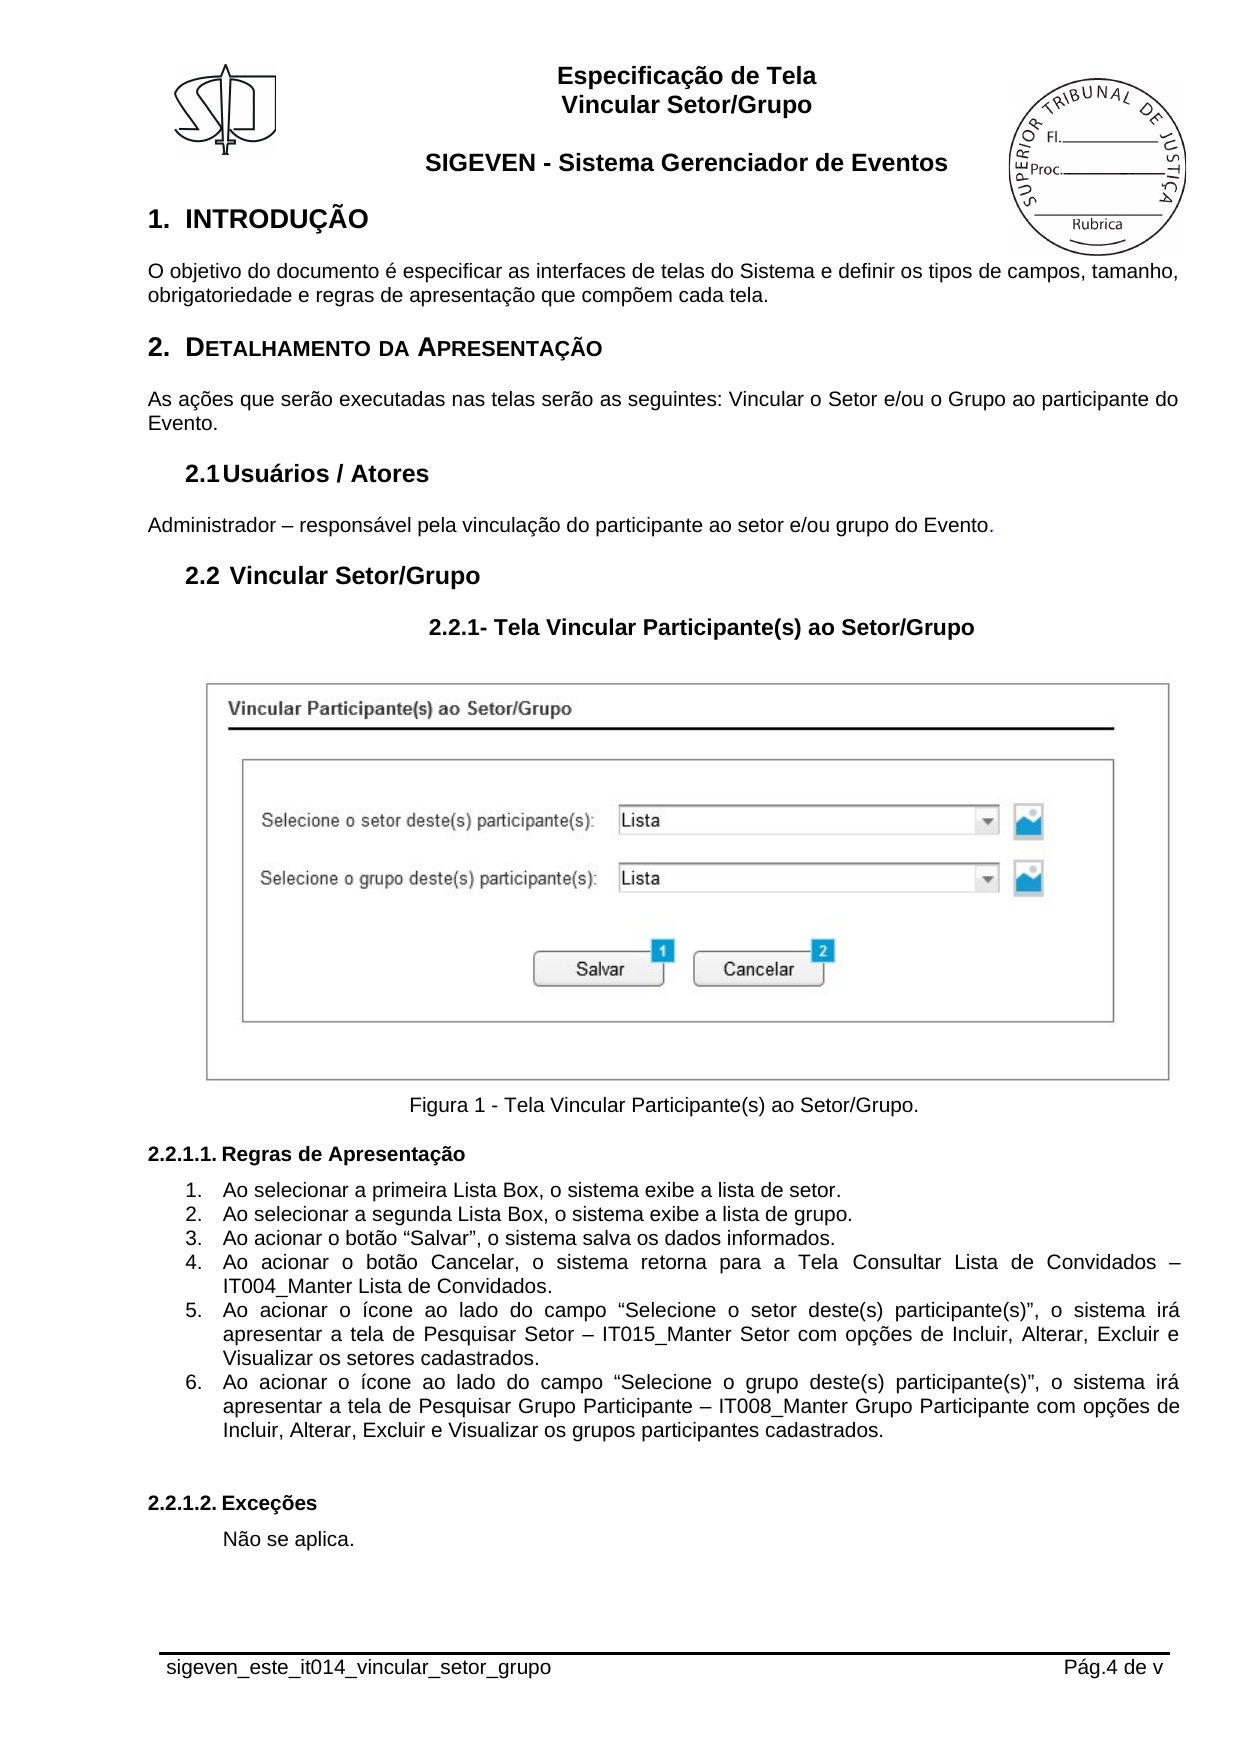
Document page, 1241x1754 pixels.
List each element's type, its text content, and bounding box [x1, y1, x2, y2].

text As ações que serão executadas nas telas serão as seguintes: Vincular o Setor e/ou o Grupo ao participante do Evento. [148, 387, 1181, 435]
picture [1008, 78, 1187, 256]
text INTRODUÇÃO [148, 203, 1181, 234]
subtitle Regras de Apresentação [148, 1142, 1181, 1166]
list Ao selecionar a primeira Lista Box, o sistema exibe a lista de setor. [185, 1178, 1181, 1202]
list Ao acionar o botão Cancelar, o sistema retorna para a Tela Consultar Lista de Convidados – IT004_Manter Lista de Convidados. [185, 1250, 1181, 1298]
text Vincular Setor/Grupo [185, 561, 1181, 589]
list Ao selecionar a segunda Lista Box, o sistema exibe a lista de grupo. [185, 1202, 1181, 1226]
text Não se aplica. [223, 1527, 1181, 1551]
list Ao acionar o ícone ao lado do campo “Selecione o grupo deste(s) participante(s)”, o sistema irá apresentar a tela de Pesquisar Grupo Participante – IT008_Manter Grupo Participante com opções de Incluir, Alterar, Excluir e Visualizar os grupos participantes cadastrados. [185, 1370, 1181, 1442]
text 2.2.1- Tela Vincular Participante(s) ao Setor/Grupo [222, 614, 1181, 641]
subtitle Exceções [148, 1491, 1181, 1515]
list Ao acionar o botão “Salvar”, o sistema salva os dados informados. [185, 1226, 1181, 1250]
text Figura 1 - Tela Vincular Participante(s) ao Setor/Grupo. [148, 1093, 1181, 1117]
list Ao acionar o ícone ao lado do campo “Selecione o setor deste(s) participante(s)”, o sistema irá apresentar a tela de Pesquisar Setor – IT015_Manter Setor com opções de Incluir, Alterar, Excluir e Visualizar os setores cadastrados. [185, 1298, 1181, 1370]
text Usuários / Atores [185, 459, 1181, 488]
text Administrador – responsável pela vinculação do participante ao setor e/ou grupo do Evento. [148, 513, 1181, 537]
text O objetivo do documento é especificar as interfaces de telas do Sistema e definir os tipos de campos, tamanho, obrigatoriedade e regras de apresentação que compõem cada tela. [148, 259, 1181, 307]
text Detalhamento da Apresentação [148, 331, 1181, 362]
picture [147, 653, 1182, 1093]
